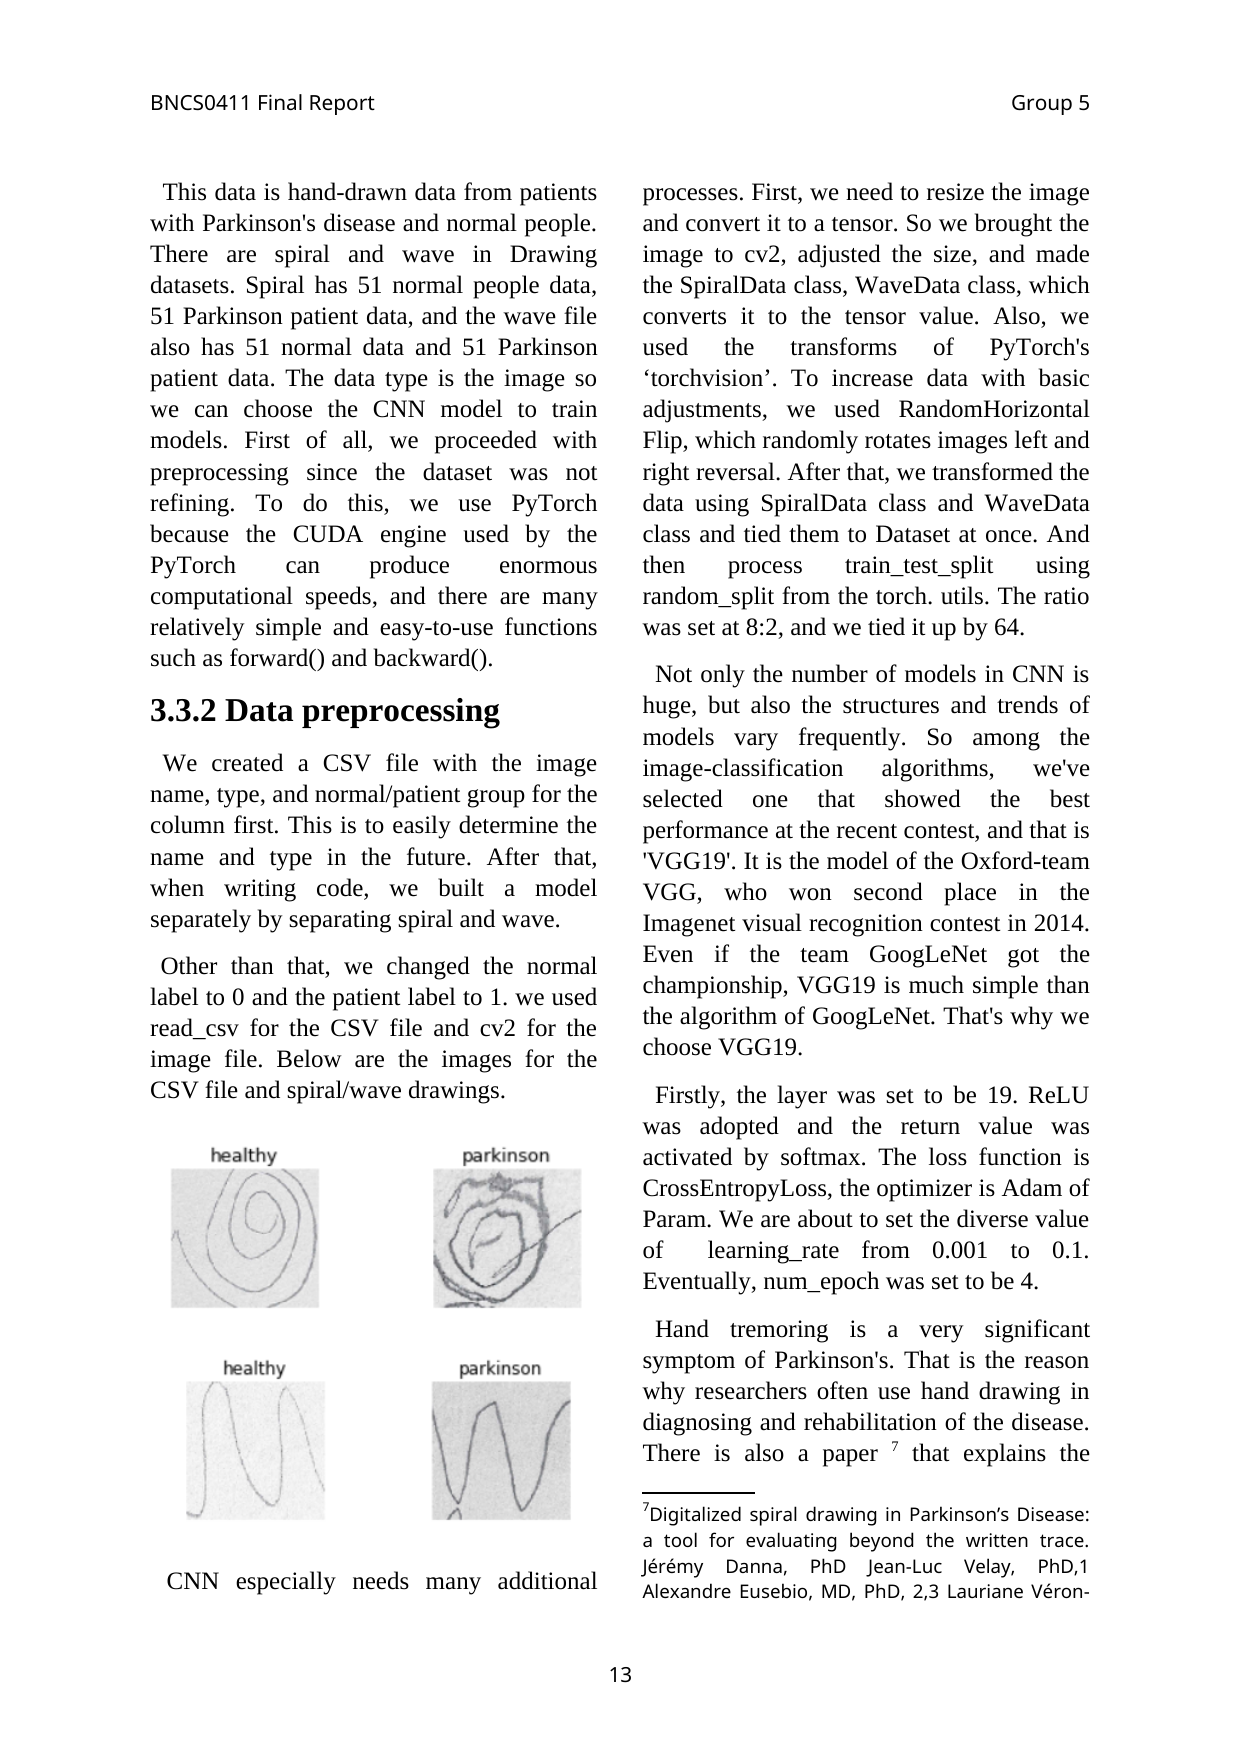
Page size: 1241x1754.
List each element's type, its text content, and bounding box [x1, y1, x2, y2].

picture [150, 1123, 612, 1335]
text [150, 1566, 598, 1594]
text Firstly, the layer was set to be 19. ReLU was adopted and the return value was activated by softmax. The loss function is CrossEntropyLoss, the optimizer is Adam of Param. We are about to set the diverse value of learning_rate from 0.001 to 0.1. Eventually, num_epoch was set to be 4. [642, 1080, 1090, 1295]
text We created a CSV file with the image name, type, and normal/patient group for the column first. This is to easily determine the name and type in the future. After that, when writing code, we built a model separately by separating spiral and wave. [150, 748, 598, 932]
picture [150, 1336, 605, 1547]
text Other than that, we changed the normal label to 0 and the patient label to 1. we used read_csv for the CSV file and cv2 for the image file. Below are the images for the CSV file and spiral/wave drawings. [150, 951, 598, 1104]
text This data is hand-drawn data from patients with Parkinson's disease and normal people. There are spiral and wave in Drawing datasets. Spiral has 51 normal people data, 51 Parkinson patient data, and the wave file also has 51 normal data and 51 Parkinson patient data. The data type is the image so we can choose the CNN model to train models. First of all, we proceeded with preprocessing since the dataset was not refining. To do this, we use PyTorch because the CUDA engine used by the PyTorch can produce enormous computational speeds, and there are many relatively simple and easy-to-use functions such as forward() and backward(). [150, 177, 598, 672]
text Not only the number of models in CNN is huge, but also the structures and trends of models vary frequently. So among the image-classification algorithms, we've selected one that showed the best performance at the recent contest, and that is 'VGG19'. It is the model of the Oxford-team VGG, who won second place in the Imagenet visual recognition contest in 2014. Even if the team GoogLeNet got the championship, VGG19 is much simple than the algorithm of GoogLeNet. That's why we choose VGG19. [642, 659, 1090, 1061]
text CNN especially needs many additional processes. First, we need to resize the image and convert it to a tensor. So we brought the image to cv2, adjusted the size, and made the SpiralData class, WaveData class, which converts it to the tensor value. Also, we used the transforms of PyTorch's ‘torchvision’. To increase data with basic adjustments, we used RandomHorizontal Flip, which randomly rotates images left and right reversal. After that, we transformed the data using SpiralData class and WaveData class and tied them to Dataset at once. And then process train_test_split using random_split from the torch. utils. The ratio was set at 8:2, and we tied it up by 64. [642, 177, 1090, 641]
text 3.3.2 Data preprocessing [150, 691, 598, 729]
